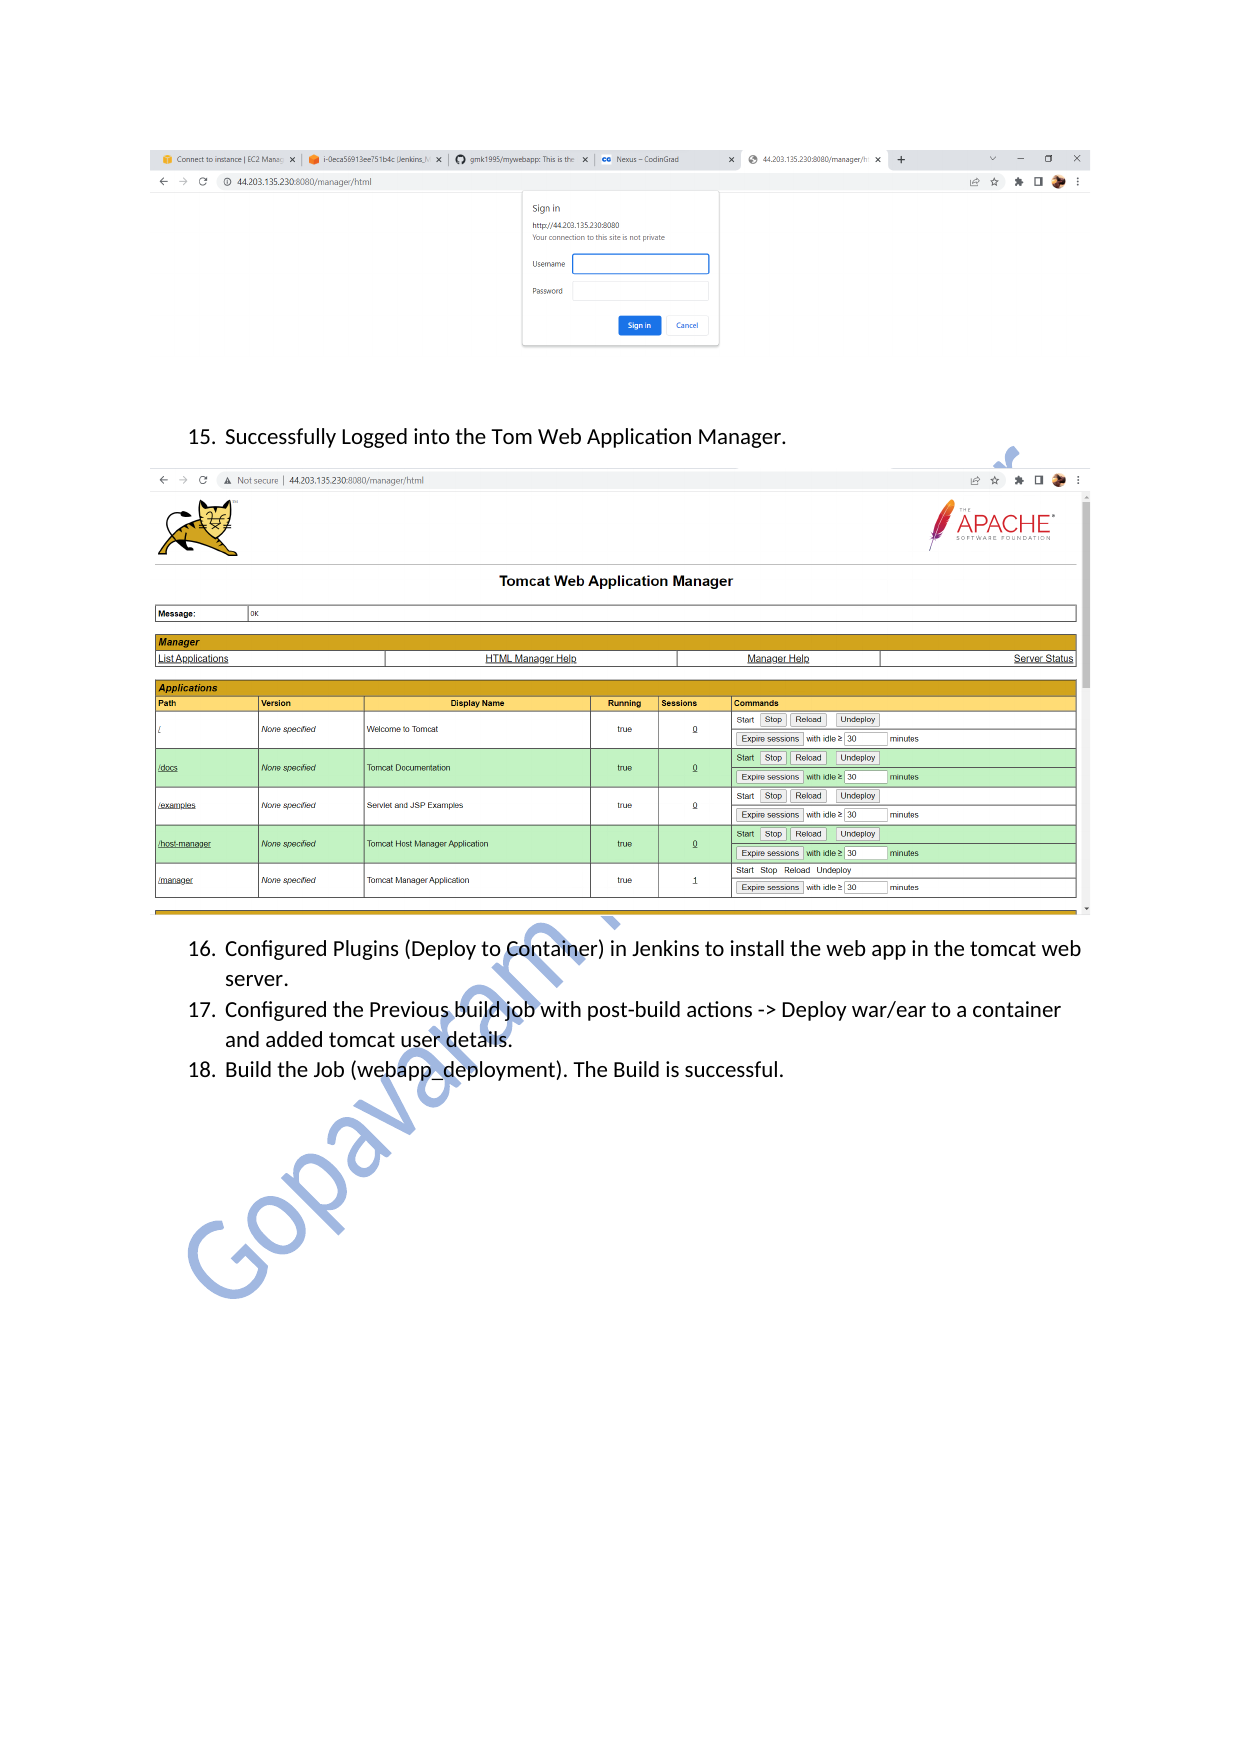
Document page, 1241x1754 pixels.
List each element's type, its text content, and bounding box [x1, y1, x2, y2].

list Configured Plugins (Deploy to Container) in Jenkins to install the web app in the tomcat web server. [187, 934, 1090, 993]
list Configured the Previous build job with post-build actions -> Deploy war/ear to a container and added tomcat user details. [187, 995, 1090, 1053]
list Successfully Logged into the Tom Web Application Manager. [187, 422, 1090, 450]
picture [150, 468, 1091, 916]
picture [150, 150, 1091, 357]
list Build the Job (webapp_deployment). The Build is successful. [187, 1055, 1090, 1083]
